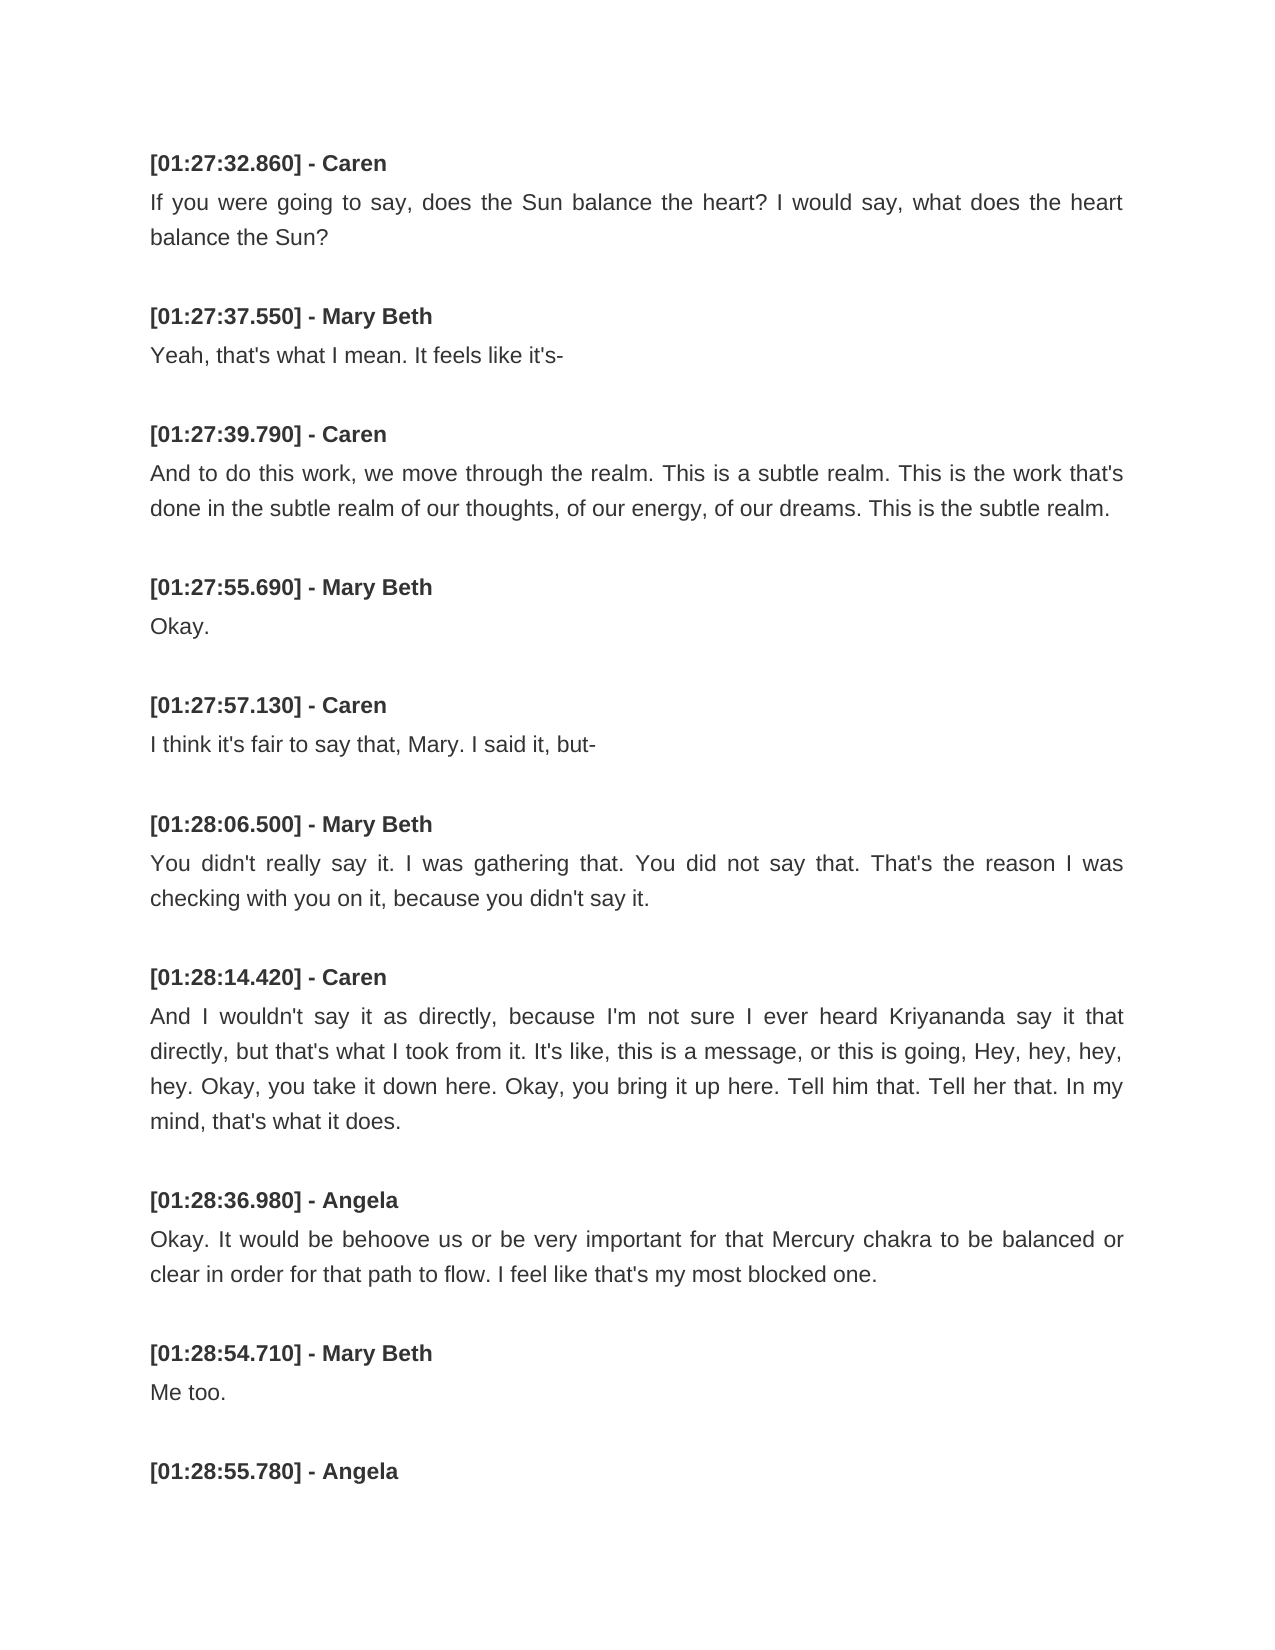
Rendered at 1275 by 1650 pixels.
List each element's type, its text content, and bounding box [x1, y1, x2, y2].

subtitle [01:27:57.130] - Caren [150, 692, 1125, 719]
text If you were going to say, does the Sun balance the heart? I would say, what does the heart balance the Sun? [150, 189, 1125, 250]
subtitle [01:28:54.710] - Mary Beth [150, 1340, 1125, 1366]
text And I wouldn't say it as directly, because I'm not sure I ever heard Kriyananda say it that directly, but that's what I took from it. It's like, this is a message, or this is going, Hey, hey, hey, hey. Okay, you take it down here. Okay, you bring it up here. Tell him that. Tell her that. In my mind, that's what it does. [150, 1003, 1125, 1134]
text And to do this work, we move through the realm. This is a subtle realm. This is the work that's done in the subtle realm of our thoughts, of our energy, of our dreams. This is the subtle realm. [150, 460, 1125, 521]
subtitle [01:28:36.980] - Angela [150, 1187, 1125, 1213]
subtitle [01:27:55.690] - Mary Beth [150, 574, 1125, 601]
text You didn't really say it. I was gathering that. You did not say that. That's the reason I was checking with you on it, because you didn't say it. [150, 849, 1125, 911]
subtitle [01:28:06.500] - Mary Beth [150, 811, 1125, 837]
text Okay. It would be behoove us or be very important for that Mercury chakra to be balanced or clear in order for that path to flow. I feel like that's my most blocked one. [150, 1226, 1125, 1287]
text I think it's fair to say that, Mary. I said it, but- [150, 731, 1125, 758]
text Yeah, that's what I mean. It feels like it's- [150, 342, 1125, 368]
subtitle [01:27:32.860] - Caren [150, 150, 1125, 176]
subtitle [01:27:39.790] - Caren [150, 421, 1125, 448]
subtitle [01:27:37.550] - Mary Beth [150, 303, 1125, 329]
subtitle [01:28:55.780] - Angela [150, 1458, 1125, 1484]
text Me too. [150, 1379, 1125, 1405]
subtitle [01:28:14.420] - Caren [150, 964, 1125, 990]
text Okay. [150, 613, 1125, 639]
